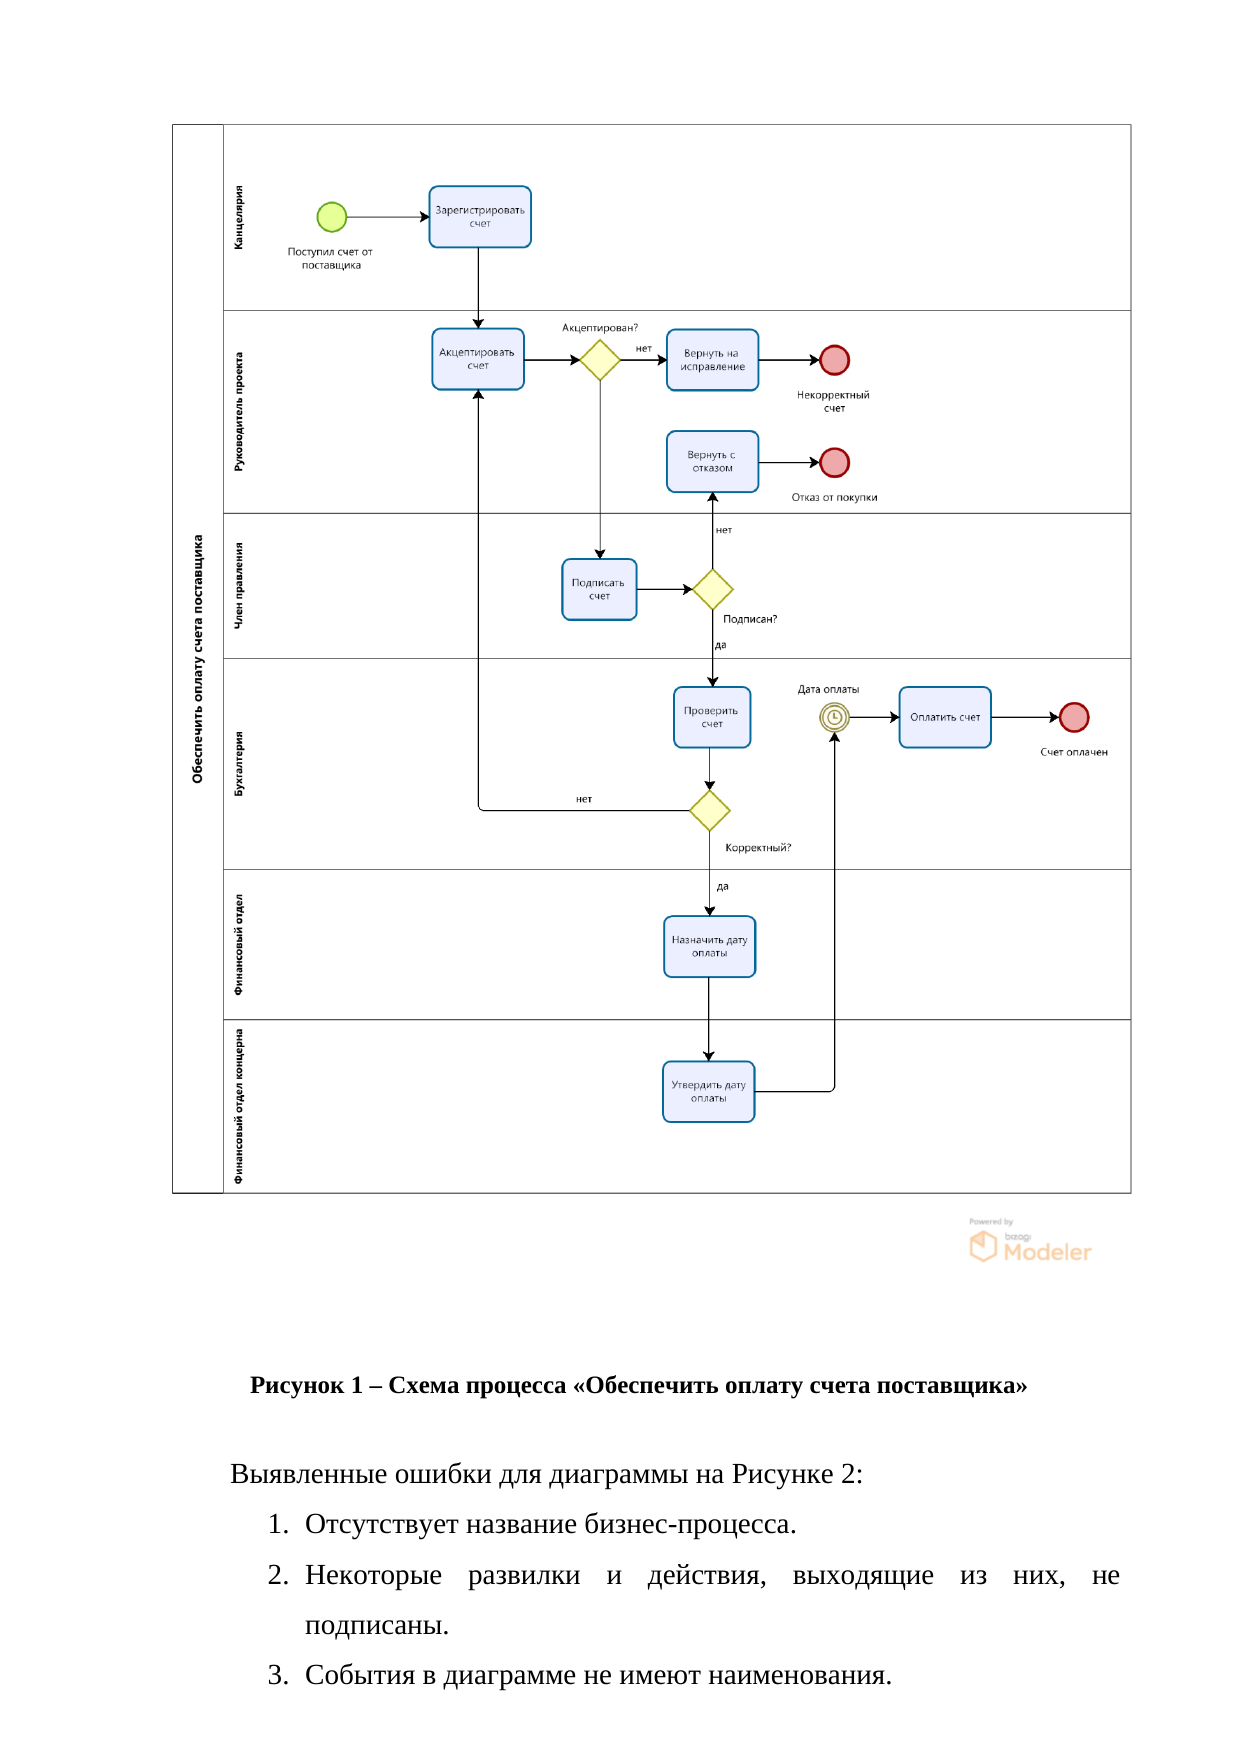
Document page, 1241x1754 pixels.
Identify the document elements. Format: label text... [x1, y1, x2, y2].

text Рисунок 1 – Схема процесса «Обеспечить оплату счета поставщика» [156, 1370, 1121, 1399]
text Выявленные ошибки для диаграммы на Рисунке 2: [156, 1456, 1121, 1490]
list Отсутствует название бизнес-процесса. [267, 1507, 1121, 1540]
picture [156, 108, 1147, 1341]
list Некоторые развилки и действия, выходящие из них, не подписаны. [267, 1557, 1121, 1641]
list События в диаграмме не имеют наименования. [267, 1657, 1121, 1691]
